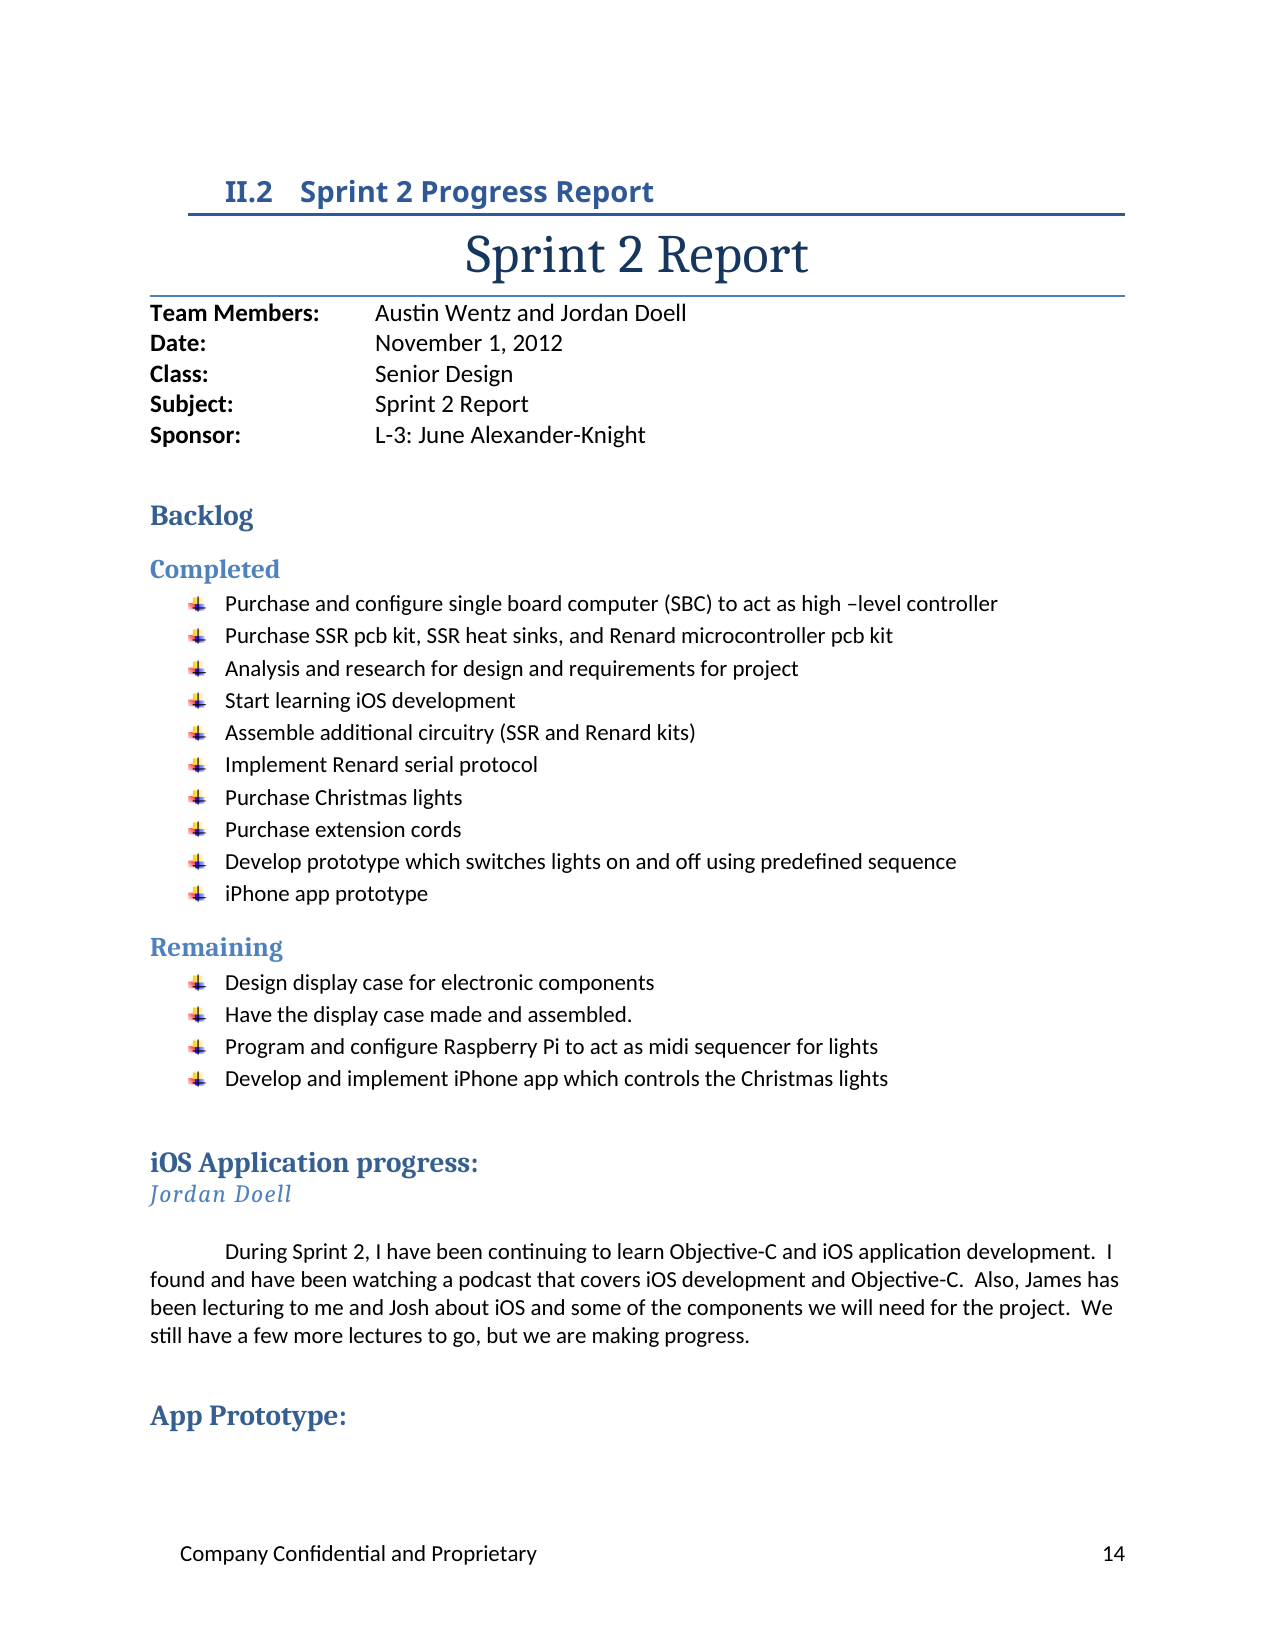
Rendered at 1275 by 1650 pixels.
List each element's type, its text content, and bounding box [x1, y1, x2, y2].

text Subject: Sprint 2 Report [150, 388, 1125, 419]
picture [188, 627, 206, 644]
text Sponsor: L-3: June Alexander-Knight [150, 419, 1125, 449]
list Develop prototype which switches lights on and off using predefined sequence [187, 847, 1125, 875]
list Analysis and research for design and requirements for project [187, 654, 1125, 682]
picture [188, 595, 206, 612]
picture [188, 1005, 206, 1023]
text Completed [150, 554, 1125, 585]
list Purchase extension cords [187, 815, 1125, 843]
picture [188, 788, 206, 805]
list Implement Renard serial protocol [187, 750, 1125, 778]
picture [188, 884, 206, 902]
picture [188, 852, 206, 870]
text Backlog [150, 499, 1125, 533]
list Assemble additional circuitry (SSR and Renard kits) [187, 718, 1125, 746]
list iPhone app prototype [187, 879, 1125, 907]
list Design display case for electronic components [187, 968, 1125, 996]
picture [188, 724, 206, 741]
text Team Members: Austin Wentz and Jordan Doell [150, 297, 1125, 327]
picture [188, 973, 206, 991]
subtitle Sprint 2 Progress Report [187, 171, 1125, 216]
text App Prototype: [150, 1399, 1125, 1433]
picture [188, 756, 206, 773]
text Date: November 1, 2012 [150, 327, 1125, 358]
list Develop and implement iPhone app which controls the Christmas lights [187, 1064, 1125, 1092]
text Class: Senior Design [150, 358, 1125, 388]
picture [188, 691, 206, 709]
text Jordan Doell [150, 1180, 1125, 1209]
text Sprint 2 Report [150, 224, 1125, 295]
list Start learning iOS development [187, 686, 1125, 714]
list Purchase and configure single board computer (SBC) to act as high –level controller [187, 589, 1125, 617]
picture [188, 820, 206, 837]
picture [188, 1070, 206, 1087]
list Purchase SSR pcb kit, SSR heat sinks, and Renard microcontroller pcb kit [187, 622, 1125, 650]
list Purchase Christmas lights [187, 783, 1125, 811]
text During Sprint 2, I have been continuing to learn Objective-C and iOS application development. I found and have been watching a podcast that covers iOS development and Objective-C. Also, James has been lecturing to me and Josh about iOS and some of the components we will need for the project. We still have a few more lectures to go, but we are making progress. [150, 1237, 1125, 1349]
text iOS Application progress: [150, 1147, 1125, 1180]
list Program and configure Raspberry Pi to act as midi sequencer for lights [187, 1032, 1125, 1060]
picture [188, 659, 206, 677]
list Have the display case made and assembled. [187, 1000, 1125, 1028]
picture [188, 1038, 206, 1055]
text Remaining [150, 932, 1125, 963]
